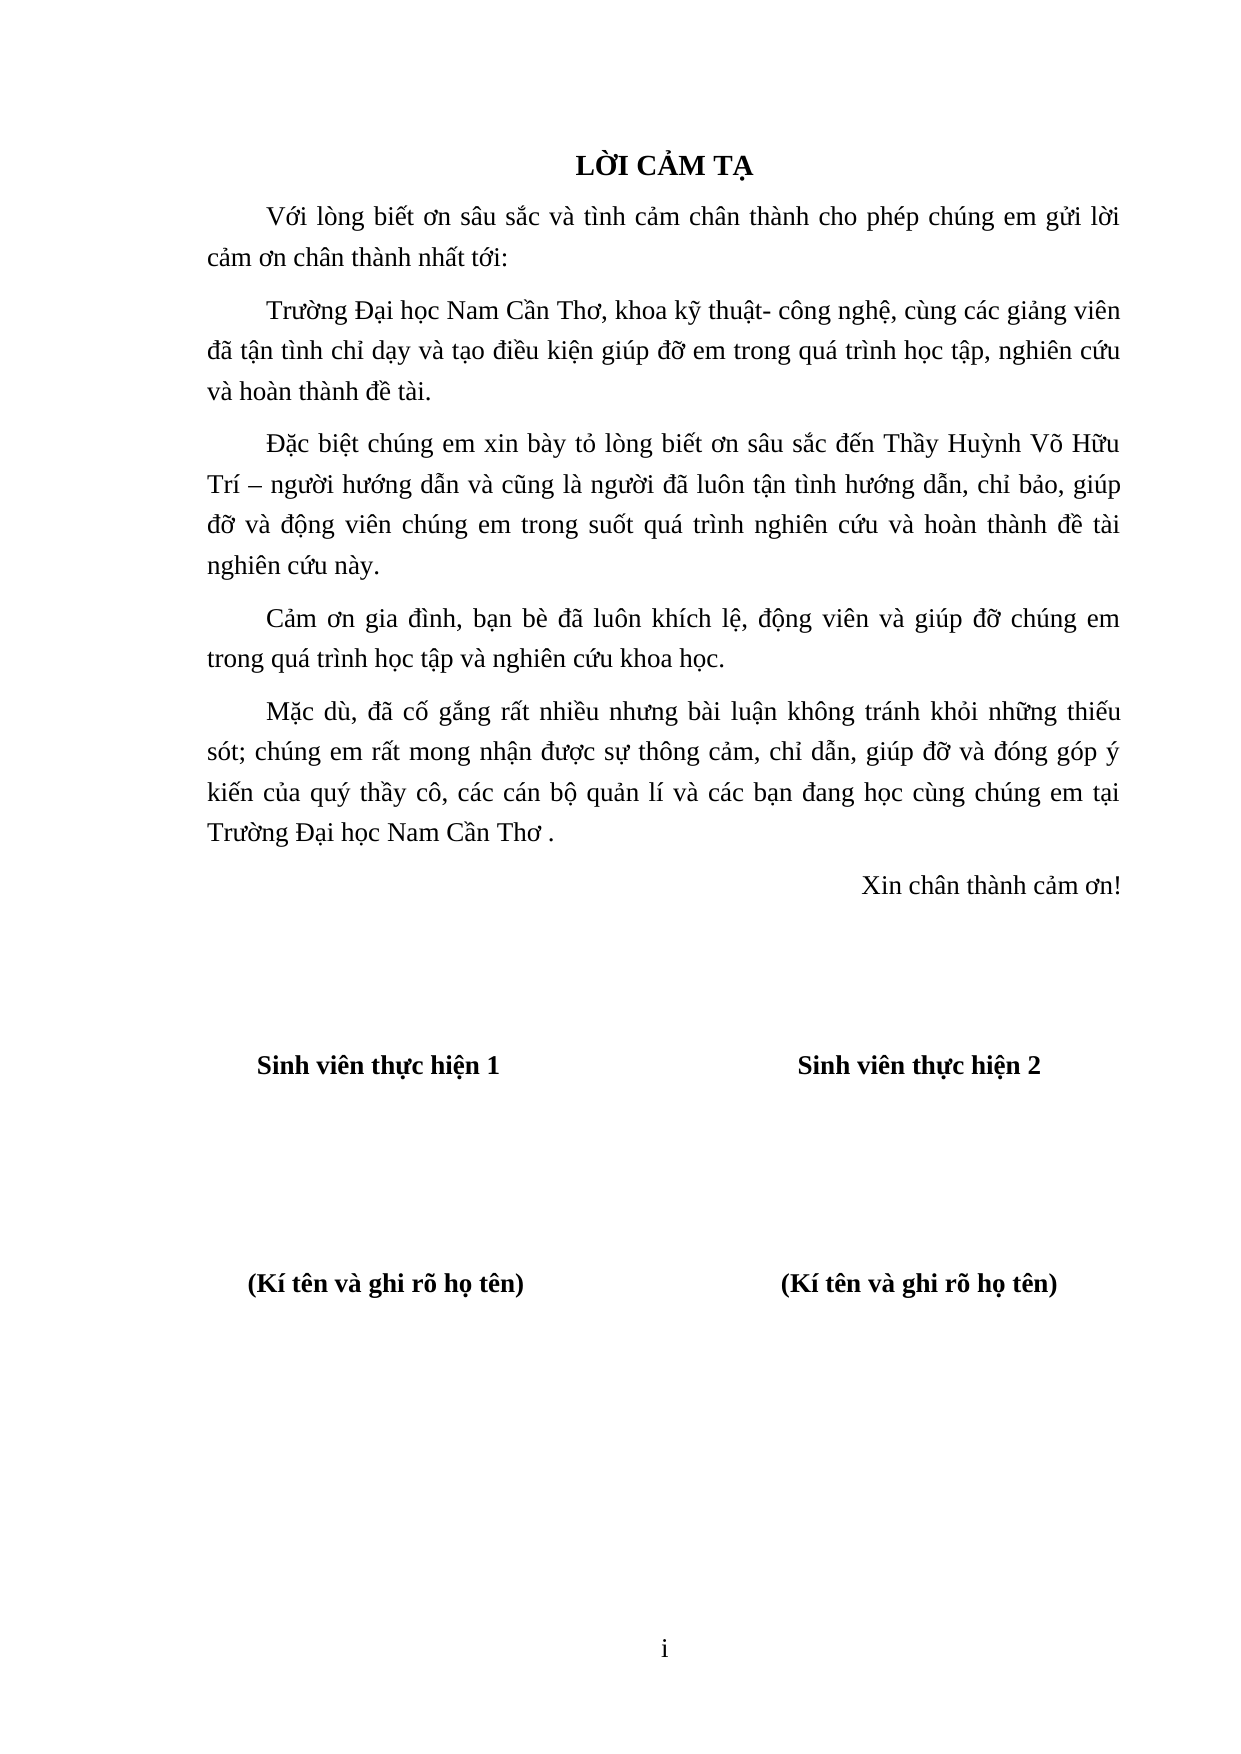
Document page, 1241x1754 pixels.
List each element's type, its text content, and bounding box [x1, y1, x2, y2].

text Trường Đại học Nam Cần Thơ, khoa kỹ thuật- công nghệ, cùng các giảng viên đã tận tình chỉ dạy và tạo điều kiện giúp đỡ em trong quá trình học tập, nghiên cứu và hoàn thành đề tài. [207, 294, 1122, 406]
text Mặc dù, đã cố gắng rất nhiều nhưng bài luận không tránh khỏi những thiếu sót; chúng em rất mong nhận được sự thông cảm, chỉ dẫn, giúp đỡ và đóng góp ý kiến của quý thầy cô, các cán bộ quản lí và các bạn đang học cùng chúng em tại Trường Đại học Nam Cần Thơ . [207, 695, 1122, 847]
text Đặc biệt chúng em xin bày tỏ lòng biết ơn sâu sắc đến Thầy Huỳnh Võ Hữu Trí – người hướng dẫn và cũng là người đã luôn tận tình hướng dẫn, chỉ bảo, giúp đỡ và động viên chúng em trong suốt quá trình nghiên cứu và hoàn thành đề tài nghiên cứu này. [207, 428, 1122, 580]
text Cảm ơn gia đình, bạn bè đã luôn khích lệ, động viên và giúp đỡ chúng em trong quá trình học tập và nghiên cứu khoa học. [207, 602, 1122, 673]
text Với lòng biết ơn sâu sắc và tình cảm chân thành cho phép chúng em gửi lời cảm ơn chân thành nhất tới: [207, 201, 1122, 272]
text LỜI CẢM TẠ [207, 148, 1122, 181]
text Sinh viên thực hiện 1 Sinh viên thực hiện 2 [236, 1049, 1122, 1080]
text (Kí tên và ghi rõ họ tên) (Kí tên và ghi rõ họ tên) [207, 1267, 1122, 1298]
text Xin chân thành cảm ơn! [207, 869, 1122, 900]
